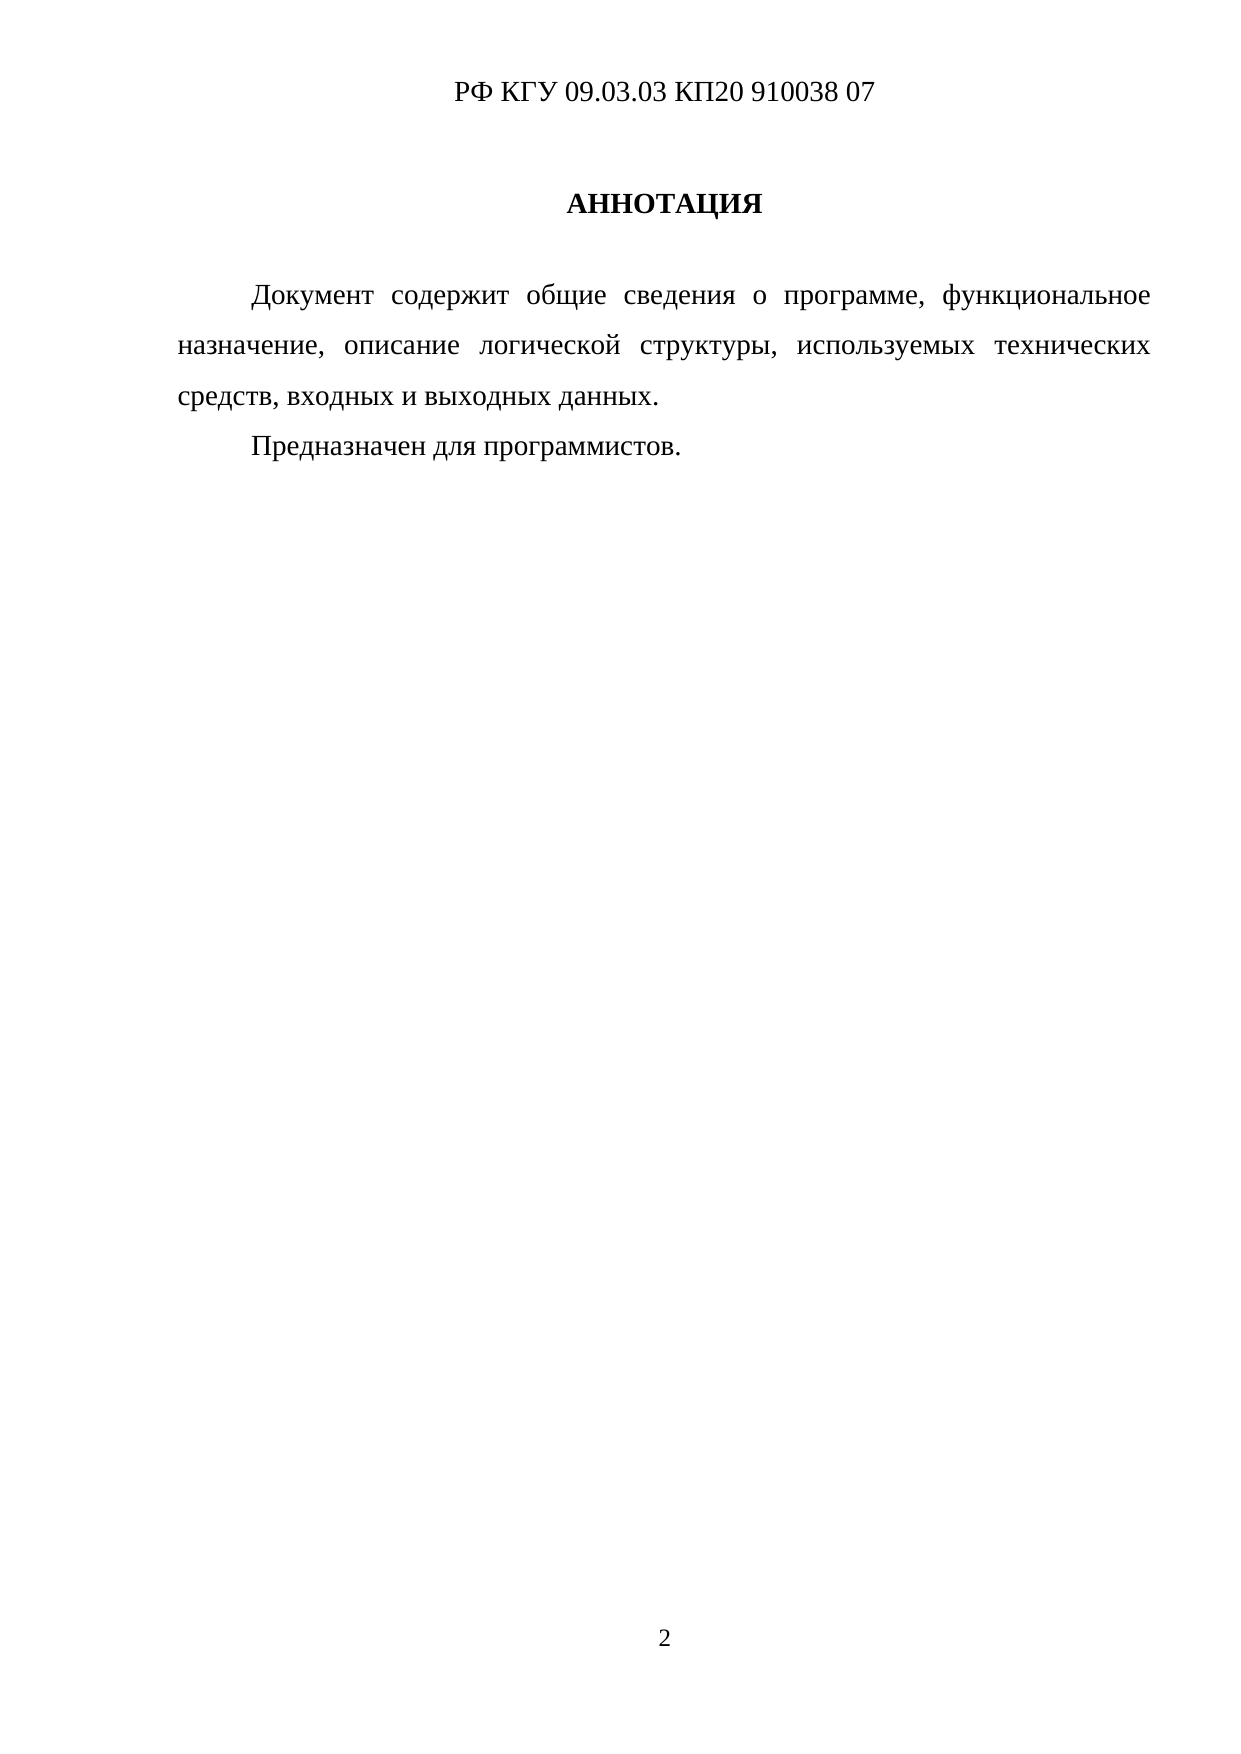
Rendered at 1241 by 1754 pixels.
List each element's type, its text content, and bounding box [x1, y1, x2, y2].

text Предназначен для программистов. [177, 428, 1152, 462]
subtitle АННОТАЦИЯ [177, 186, 1152, 219]
text Документ содержит общие сведения о программе, функциональное назначение, описание логической структуры, используемых технических средств, входных и выходных данных. [177, 277, 1152, 411]
